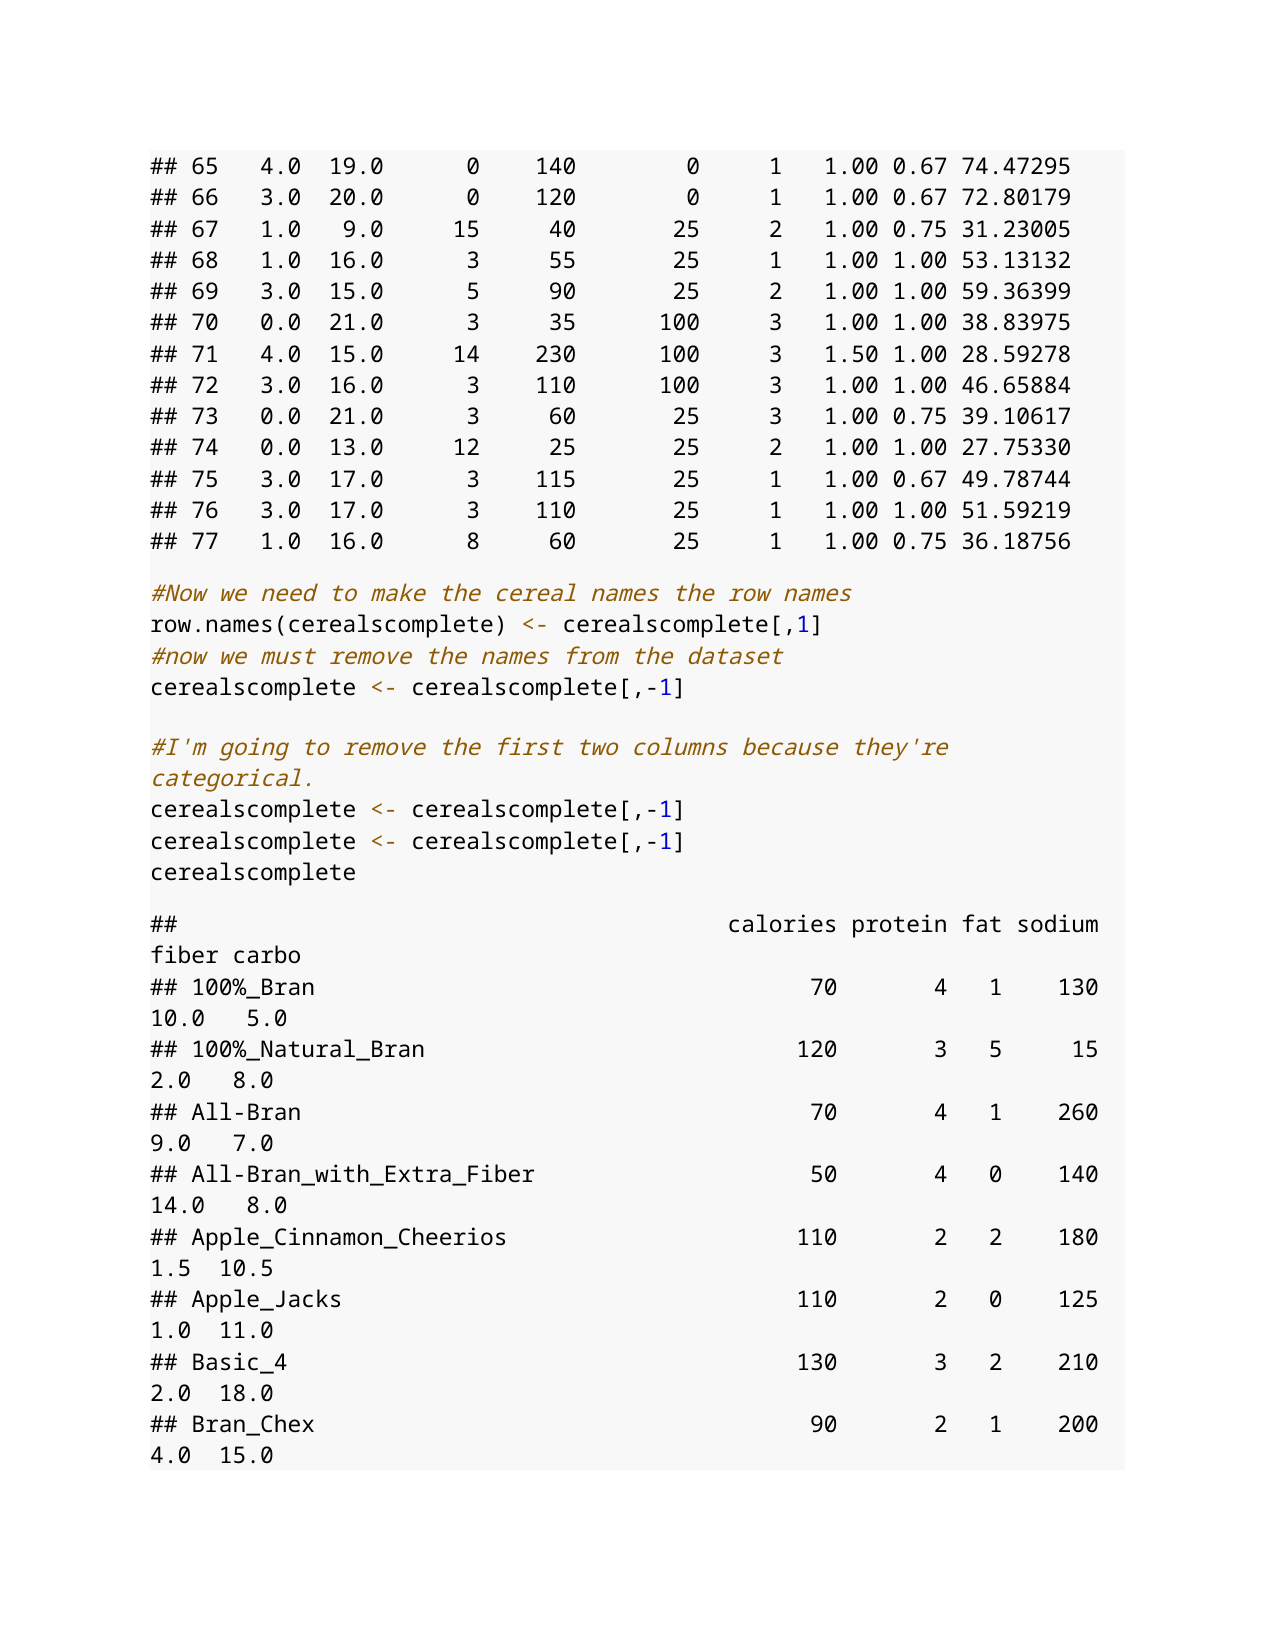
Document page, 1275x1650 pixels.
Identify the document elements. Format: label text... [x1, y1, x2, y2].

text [150, 150, 1125, 556]
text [150, 908, 1125, 1470]
text #Now we need to make the cereal names the row names row.names(cerealscomplete) <- cerealscomplete[,1] #now we must remove the names from the dataset cerealscomplete <- cerealscomplete[,-1] #I'm going to remove the first two columns because they're categorical. cerealscomplete <- cerealscomplete[,-1] cerealscomplete <- cerealscomplete[,-1] cerealscomplete [150, 577, 1125, 887]
